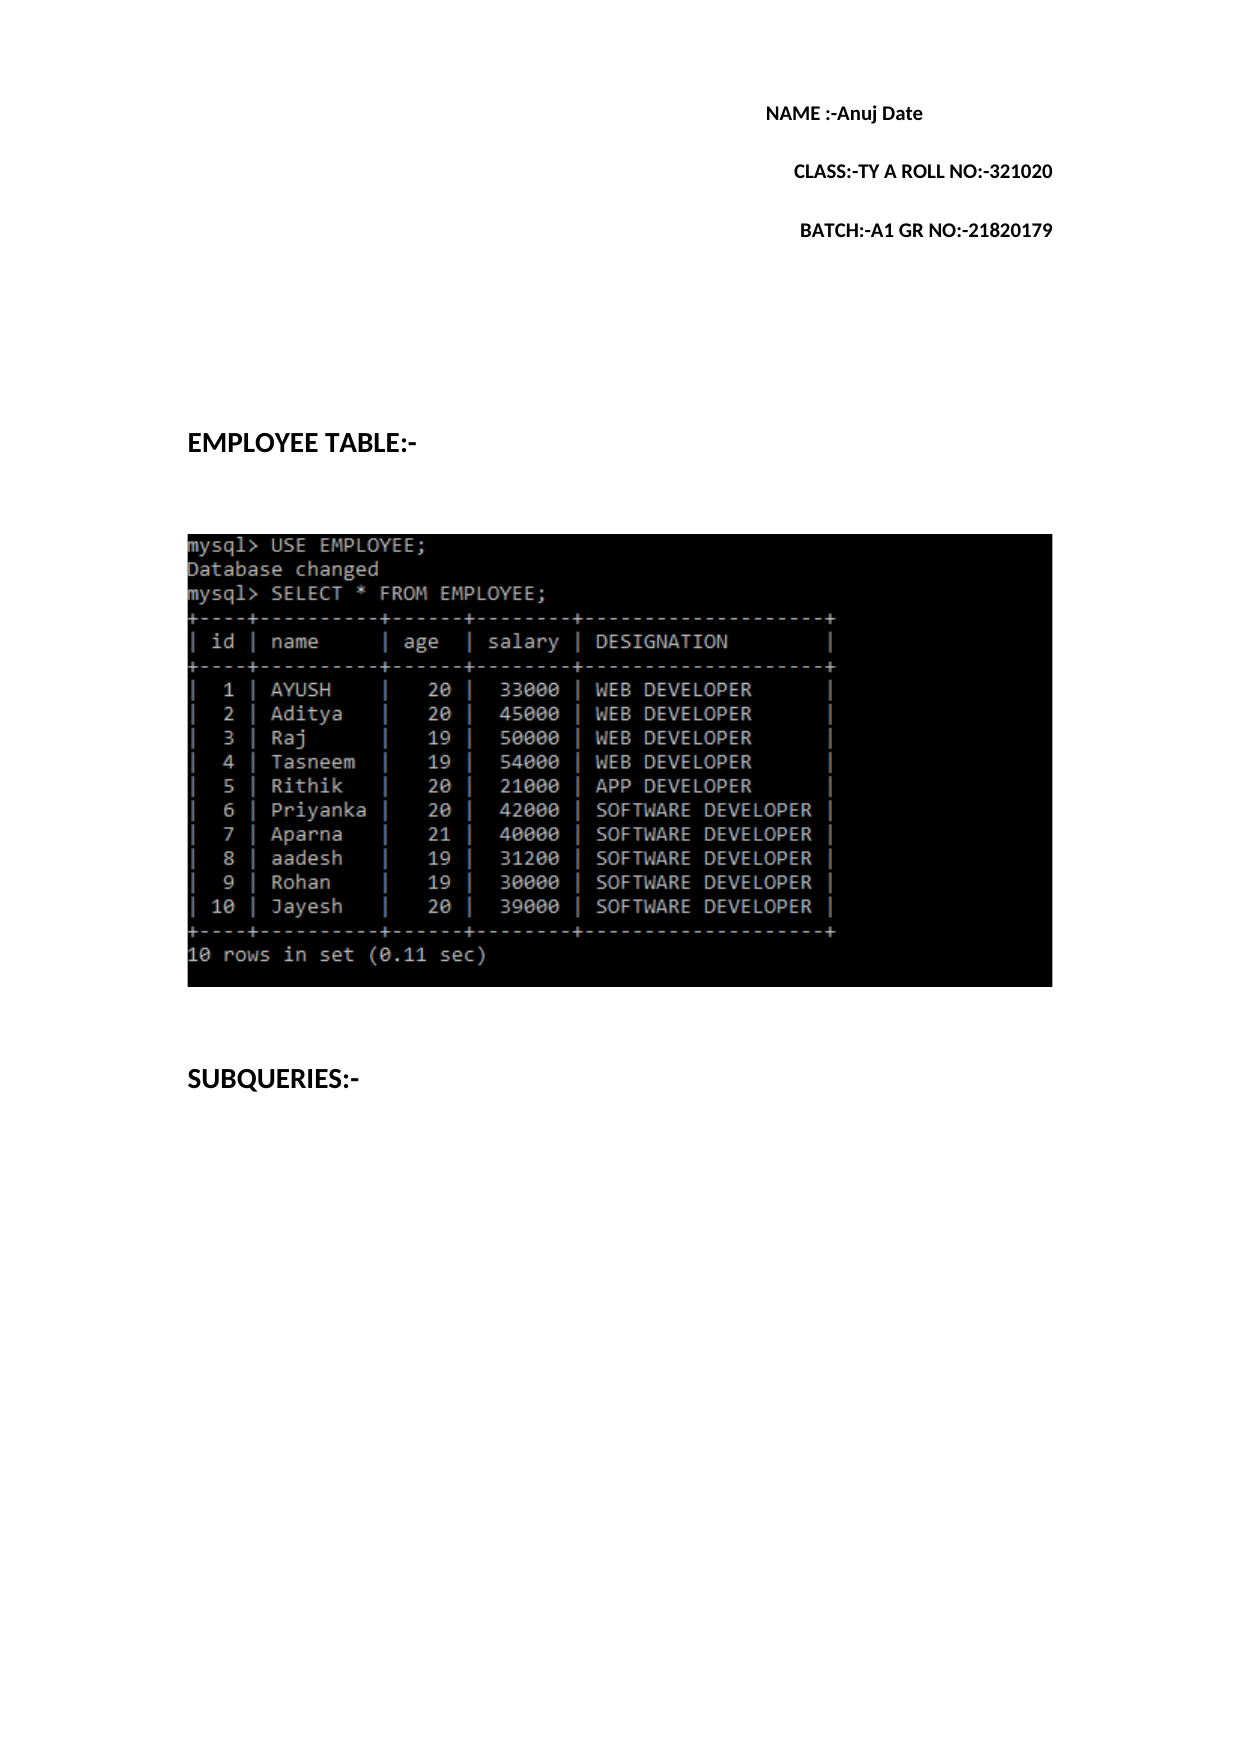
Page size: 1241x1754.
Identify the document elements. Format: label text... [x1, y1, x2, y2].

picture [187, 534, 1053, 987]
text SUBQUERIES:- [187, 1060, 1053, 1096]
text EMPLOYEE TABLE:- [187, 424, 1053, 460]
